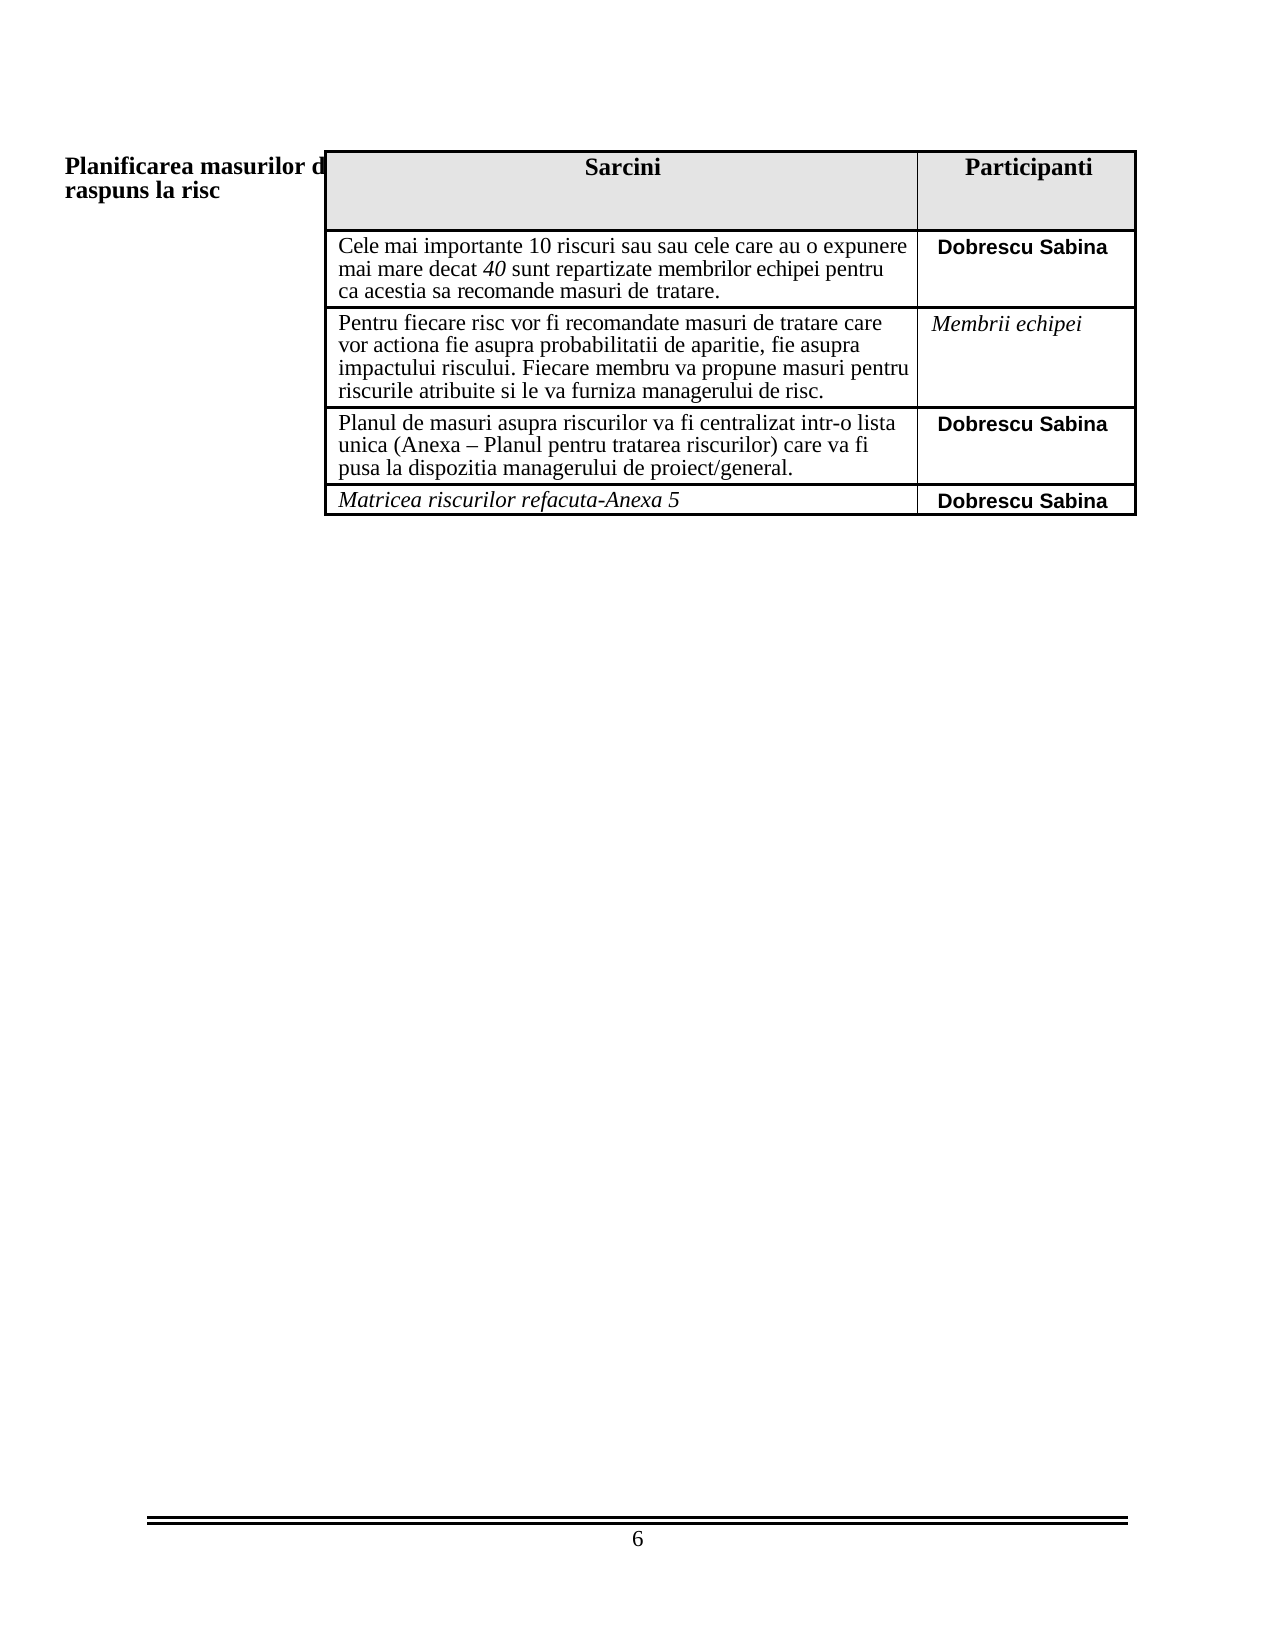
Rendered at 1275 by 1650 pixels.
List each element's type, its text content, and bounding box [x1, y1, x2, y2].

subtitle Planificarea masurilor de raspuns la risc [64, 155, 324, 204]
